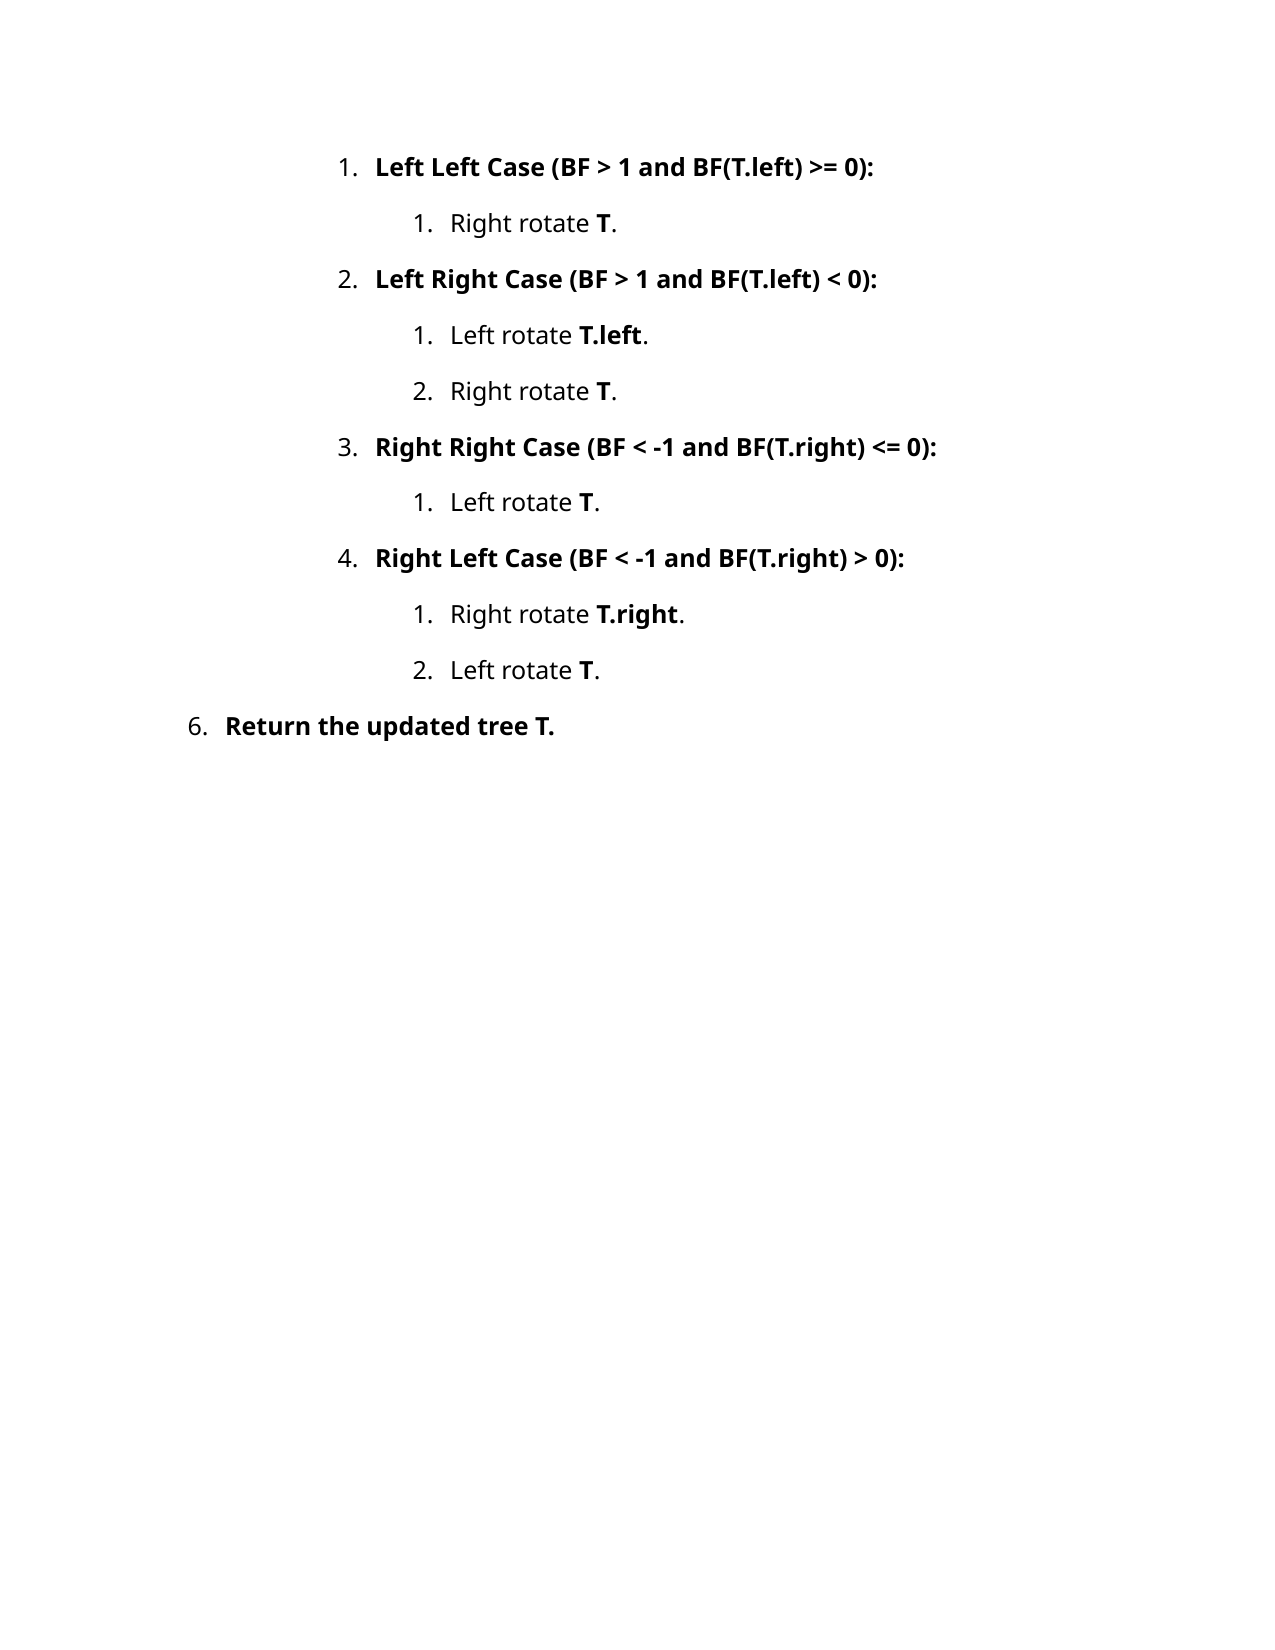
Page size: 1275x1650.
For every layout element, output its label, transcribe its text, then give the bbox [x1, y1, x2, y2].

list Right rotate T. [412, 373, 1125, 407]
list Right Left Case (BF < -1 and BF(T.right) > 0): [337, 541, 1125, 575]
list Right rotate T. [412, 206, 1125, 240]
list Left Left Case (BF > 1 and BF(T.left) >= 0): [337, 150, 1125, 184]
list Left rotate T.left. [412, 317, 1125, 352]
list Left Right Case (BF > 1 and BF(T.left) < 0): [337, 262, 1125, 296]
list Right Right Case (BF < -1 and BF(T.right) <= 0): [337, 429, 1125, 463]
list Return the updated tree T. [187, 708, 1125, 742]
list Right rotate T.right. [412, 597, 1125, 631]
list Left rotate T. [412, 652, 1125, 687]
list Left rotate T. [412, 485, 1125, 519]
